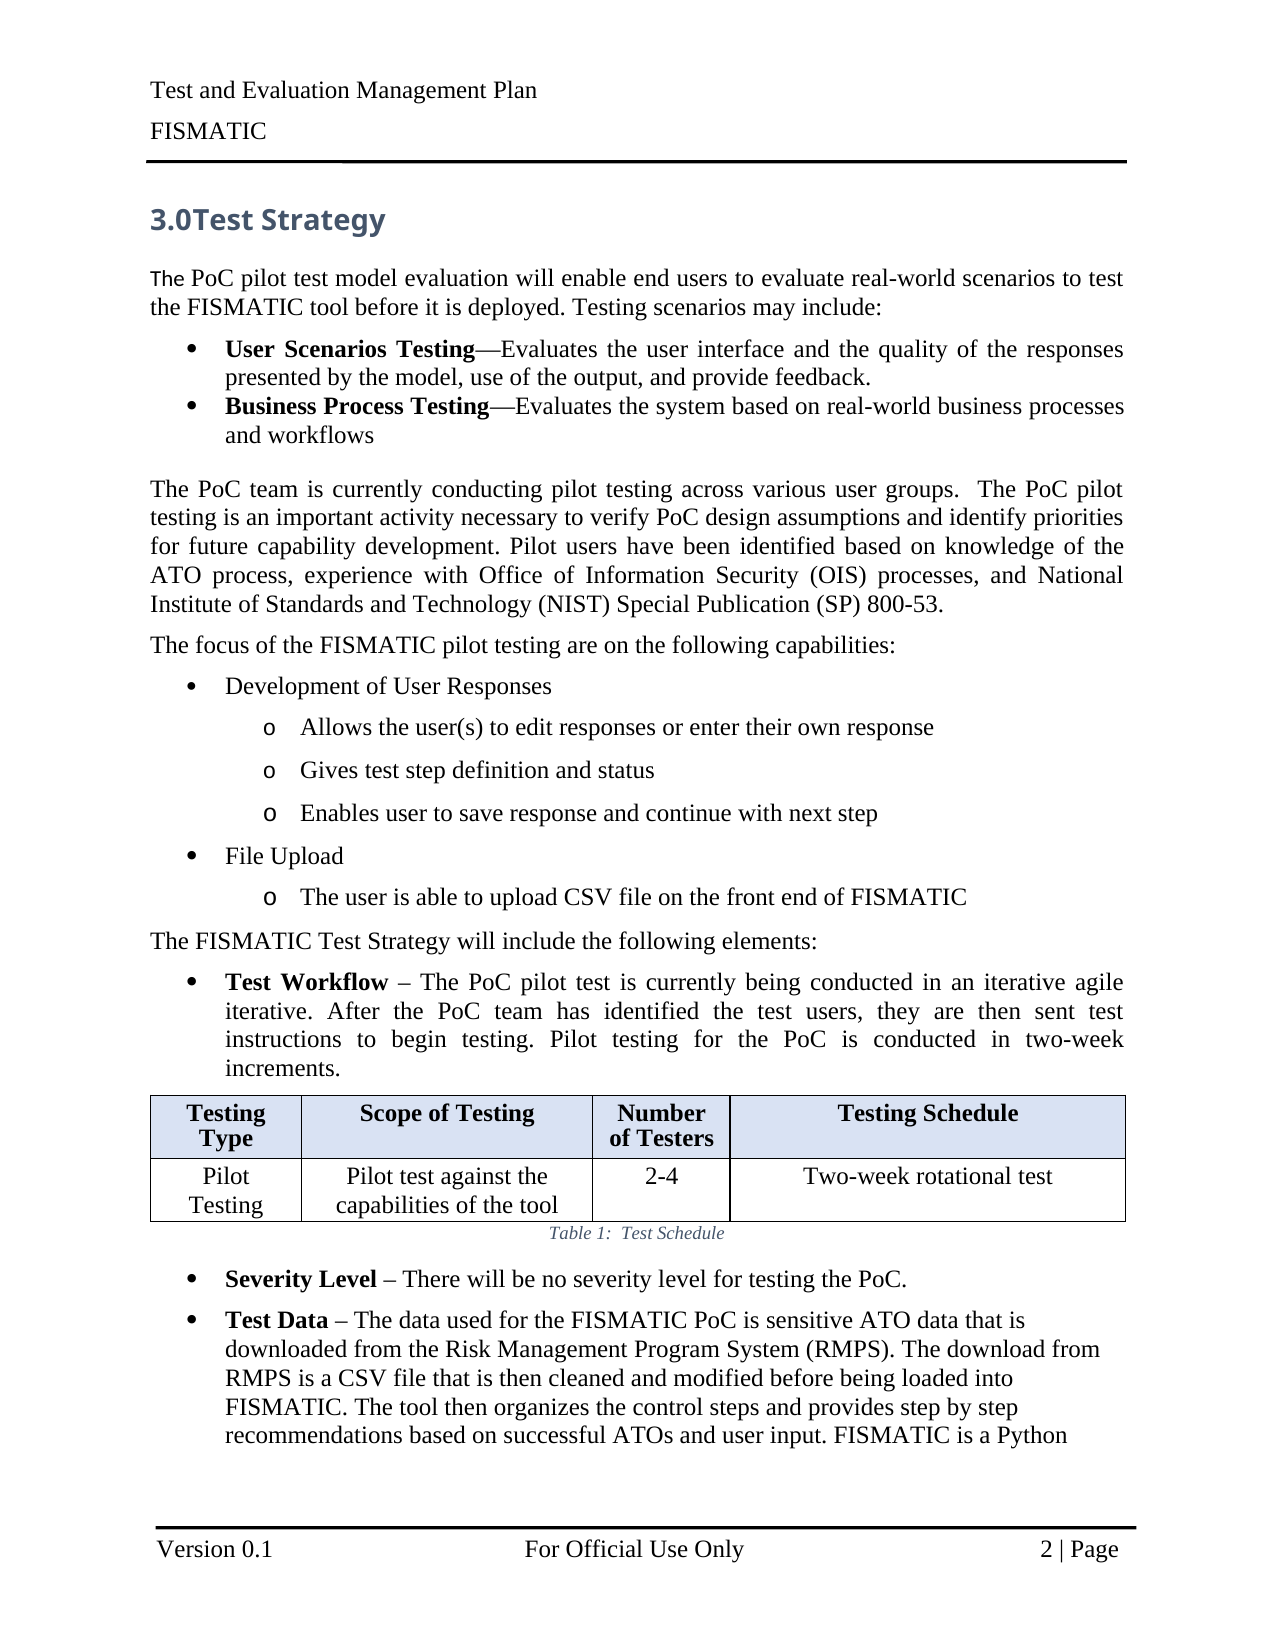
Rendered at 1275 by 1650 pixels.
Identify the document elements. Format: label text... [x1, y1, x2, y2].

list Severity Level – There will be no severity level for testing the PoC. [187, 1264, 1125, 1293]
list User Scenarios Testing—Evaluates the user interface and the quality of the responses presented by the model, use of the output, and provide feedback. [187, 334, 1125, 391]
list Development of User Responses [187, 671, 1125, 700]
list Business Process Testing—Evaluates the system based on real-world business processes and workflows [187, 391, 1125, 449]
text The focus of the FISMATIC pilot testing are on the following capabilities: [150, 630, 1125, 659]
list Gives test step definition and status [262, 755, 1125, 785]
text Table 1: Test Schedule [150, 1222, 1125, 1243]
subtitle Test Strategy [150, 199, 1125, 238]
text The FISMATIC Test Strategy will include the following elements: [150, 926, 1125, 954]
list Test Workflow – The PoC pilot test is currently being conducted in an iterative agile iterative. After the PoC team has identified the test users, they are then sent test instructions to begin testing. Pilot testing for the PoC is conducted in two-week increments. [187, 967, 1125, 1082]
table_cell Pilot test against the capabilities of the tool [302, 1159, 592, 1221]
list The user is able to upload CSV file on the front end of FISMATIC [262, 882, 1125, 913]
table_cell 2-4 [593, 1159, 729, 1221]
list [187, 1306, 1125, 1449]
table_header Number of Testers [593, 1096, 729, 1158]
table_header Testing Type [151, 1096, 301, 1158]
list Enables user to save response and continue with next step [262, 798, 1125, 829]
text The PoC pilot test model evaluation will enable end users to evaluate real-world scenarios to test the FISMATIC tool before it is deployed. Testing scenarios may include: [150, 263, 1125, 321]
list File Upload [187, 841, 1125, 870]
text The PoC team is currently conducting pilot testing across various user groups. The PoC pilot testing is an important activity necessary to verify PoC design assumptions and identify priorities for future capability development. Pilot users have been identified based on knowledge of the ATO process, experience with Office of Information Security (OIS) processes, and National Institute of Standards and Technology (NIST) Special Publication (SP) 800-53. [150, 474, 1125, 617]
table_cell Two-week rotational test [731, 1159, 1125, 1221]
table_header Scope of Testing [302, 1096, 592, 1158]
table_cell Pilot Testing [151, 1159, 301, 1221]
table_header Testing Schedule [731, 1096, 1125, 1158]
list Allows the user(s) to edit responses or enter their own response [262, 712, 1125, 743]
